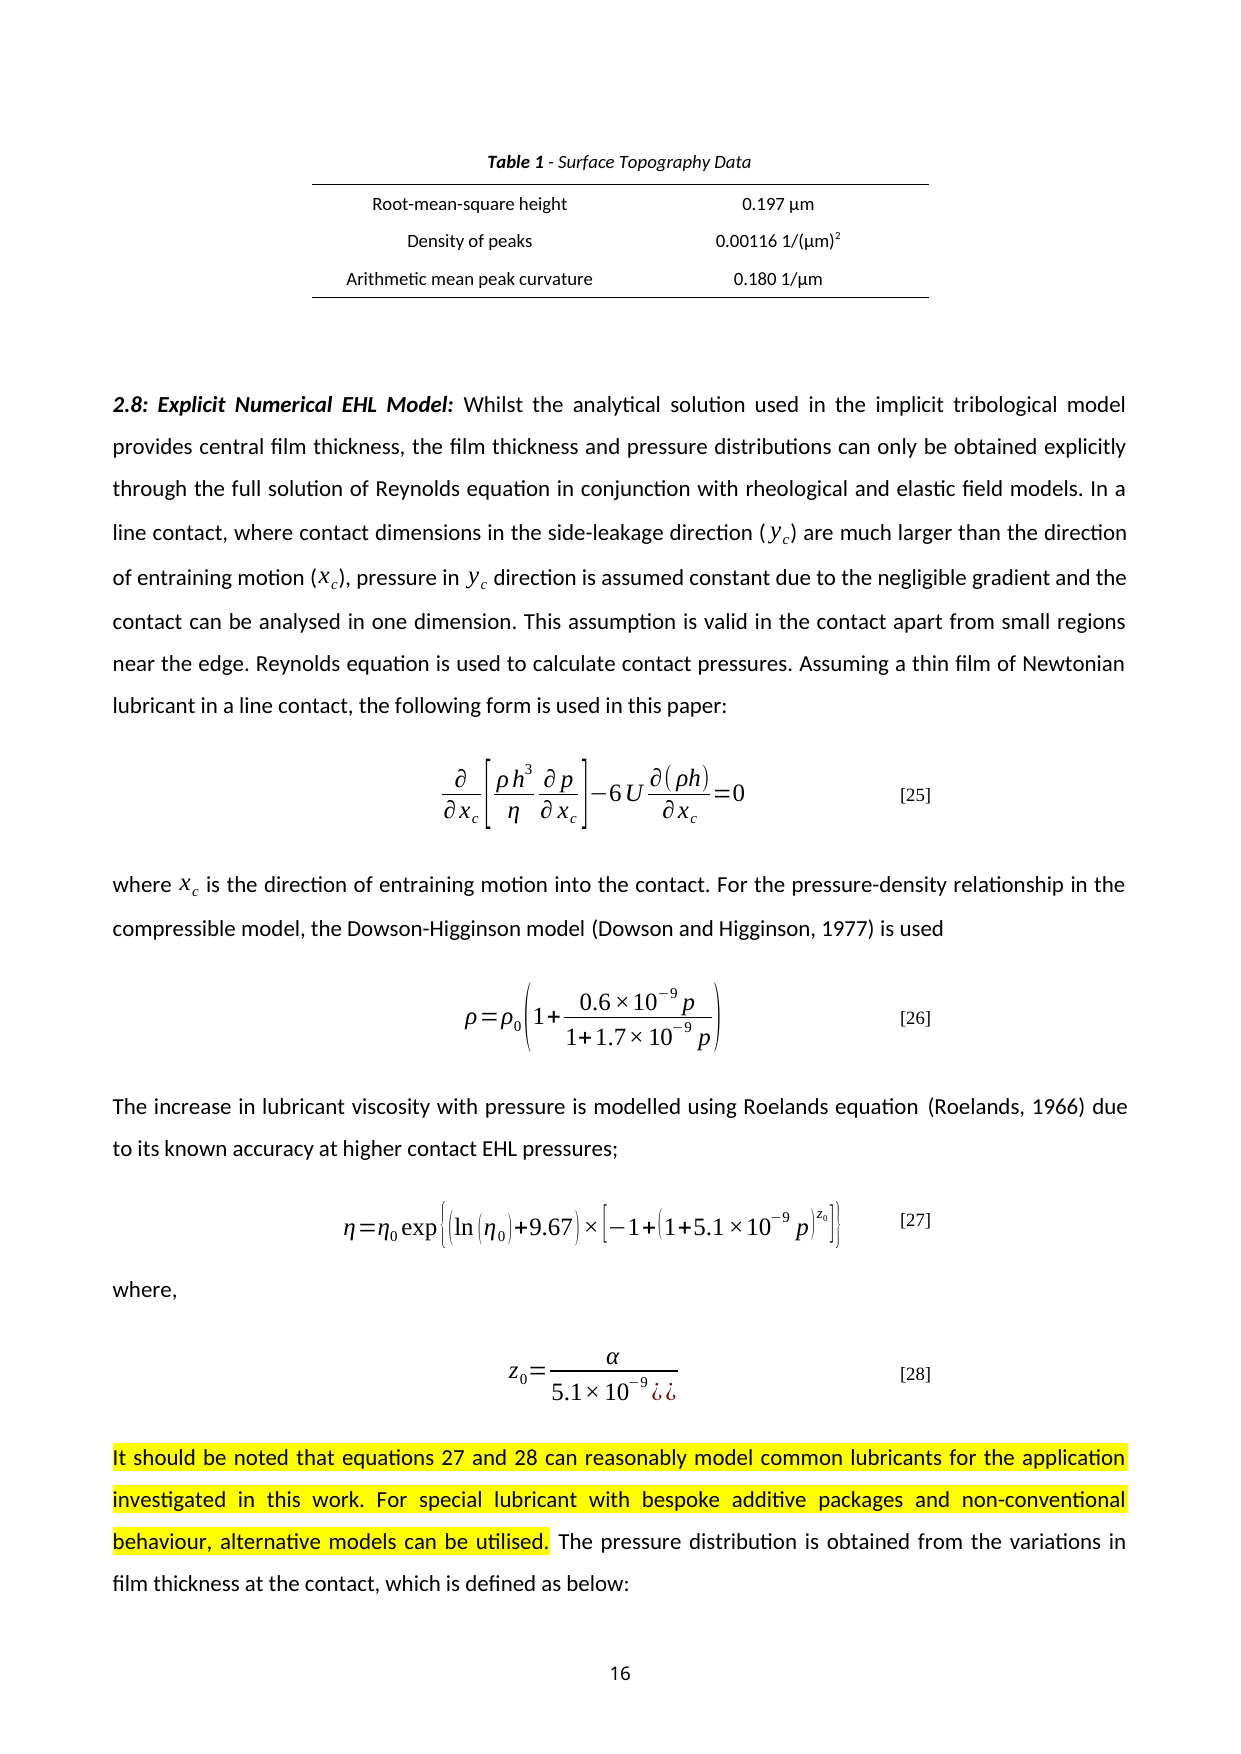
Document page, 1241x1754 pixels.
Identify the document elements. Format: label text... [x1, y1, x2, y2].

table_cell 0.00116 1/(µm)2 [628, 221, 928, 261]
table_header 0.197 µm [628, 185, 928, 221]
text The increase in lubricant viscosity with pressure is modelled using Roelands equation (Roelands, 1966) due to its known accuracy at higher contact EHL pressures; [112, 1092, 1128, 1162]
table_header [25] [889, 758, 942, 844]
text Table 1 - Surface Topography Data [112, 150, 1128, 173]
table_header [298, 758, 888, 844]
text where, [112, 1275, 1128, 1303]
table_cell Density of peaks [312, 221, 628, 261]
table_header [27] [889, 1201, 942, 1250]
table_header [298, 981, 888, 1067]
text where is the direction of entraining motion into the contact. For the pressure-density relationship in the compressible model, the Dowson-Higginson model (Dowson and Higginson, 1977) is used [112, 869, 1128, 942]
table_header [26] [889, 981, 942, 1067]
text 2.8: Explicit Numerical EHL Model: Whilst the analytical solution used in the implicit tribological model provides central film thickness, the film thickness and pressure distributions can only be obtained explicitly through the full solution of Reynolds equation in conjunction with rheological and elastic field models. In a line contact, where contact dimensions in the side-leakage direction () are much larger than the direction of entraining motion (), pressure in direction is assumed constant due to the negligible gradient and the contact can be analysed in one dimension. This assumption is valid in the contact apart from small regions near the edge. Reynolds equation is used to calculate contact pressures. Assuming a thin film of Newtonian lubricant in a line contact, the following form is used in this paper: [112, 390, 1128, 719]
table_header [298, 1342, 888, 1418]
table_cell Arithmetic mean peak curvature [312, 261, 628, 297]
table_cell 0.180 1/µm [628, 261, 928, 297]
table_header [298, 1201, 888, 1250]
table_header [28] [889, 1342, 942, 1418]
text It should be noted that equations 27 and 28 can reasonably model common lubricants for the application investigated in this work. For special lubricant with bespoke additive packages and non-conventional behaviour, alternative models can be utilised. The pressure distribution is obtained from the variations in film thickness at the contact, which is defined as below: [112, 1443, 1128, 1597]
table_header Root-mean-square height [312, 185, 628, 221]
